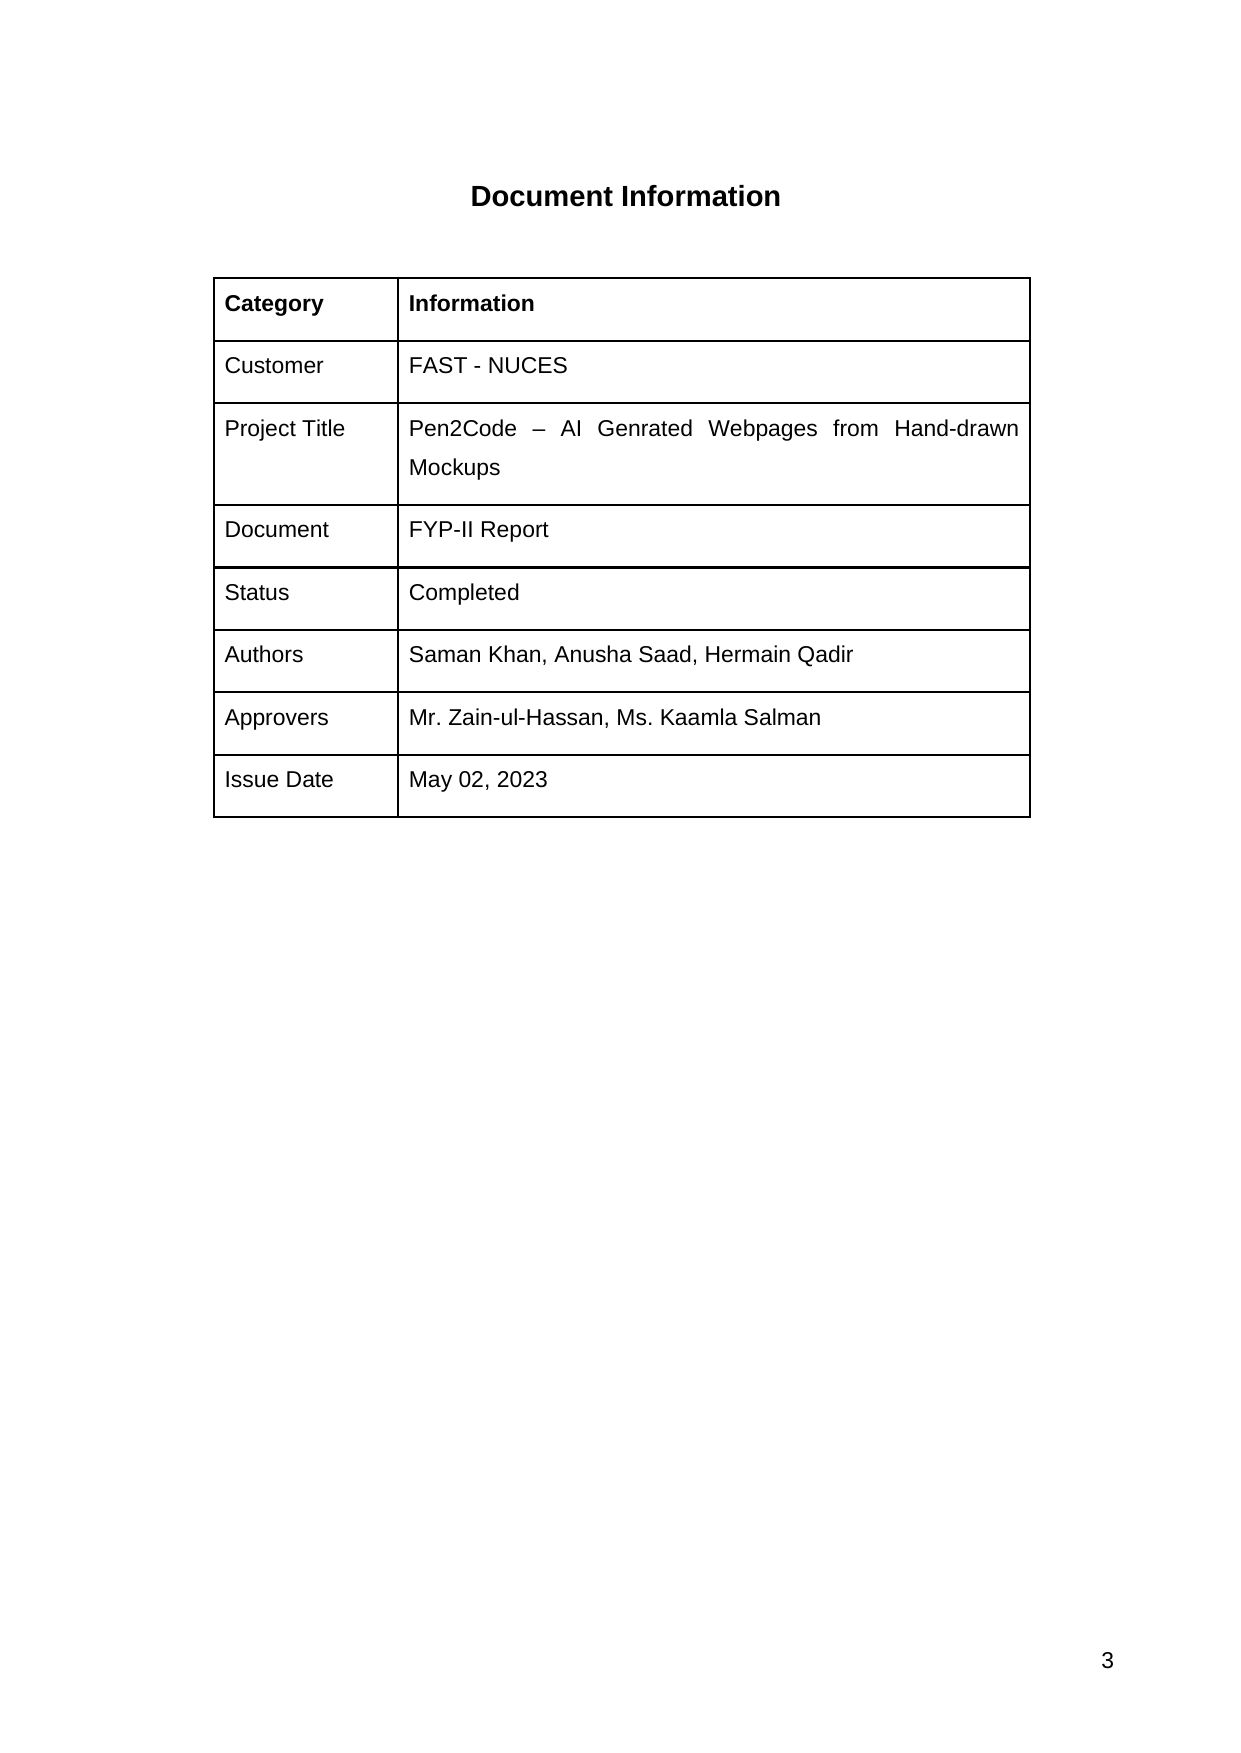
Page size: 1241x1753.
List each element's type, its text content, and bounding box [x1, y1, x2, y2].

table_cell FAST - NUCES [399, 342, 1029, 402]
subtitle Document Information [138, 179, 1114, 213]
table_cell Project Title [215, 404, 397, 504]
table_cell Pen2Code – AI Genrated Webpages from Hand-drawn Mockups [399, 404, 1029, 504]
table_header Information [399, 279, 1029, 340]
table_cell Status [215, 569, 397, 629]
table_cell FYP-II Report [399, 506, 1029, 566]
table_cell Authors [215, 631, 397, 691]
table_cell Issue Date [215, 756, 397, 816]
table_cell Document [215, 506, 397, 566]
table_header Category [215, 279, 397, 340]
table_cell Customer [215, 342, 397, 402]
table_cell Mr. Zain-ul-Hassan, Ms. Kaamla Salman [399, 693, 1029, 753]
table_cell Completed [399, 569, 1029, 629]
table_cell May 02, 2023 [399, 756, 1029, 816]
table_cell Approvers [215, 693, 397, 753]
table_cell Saman Khan, Anusha Saad, Hermain Qadir [399, 631, 1029, 691]
